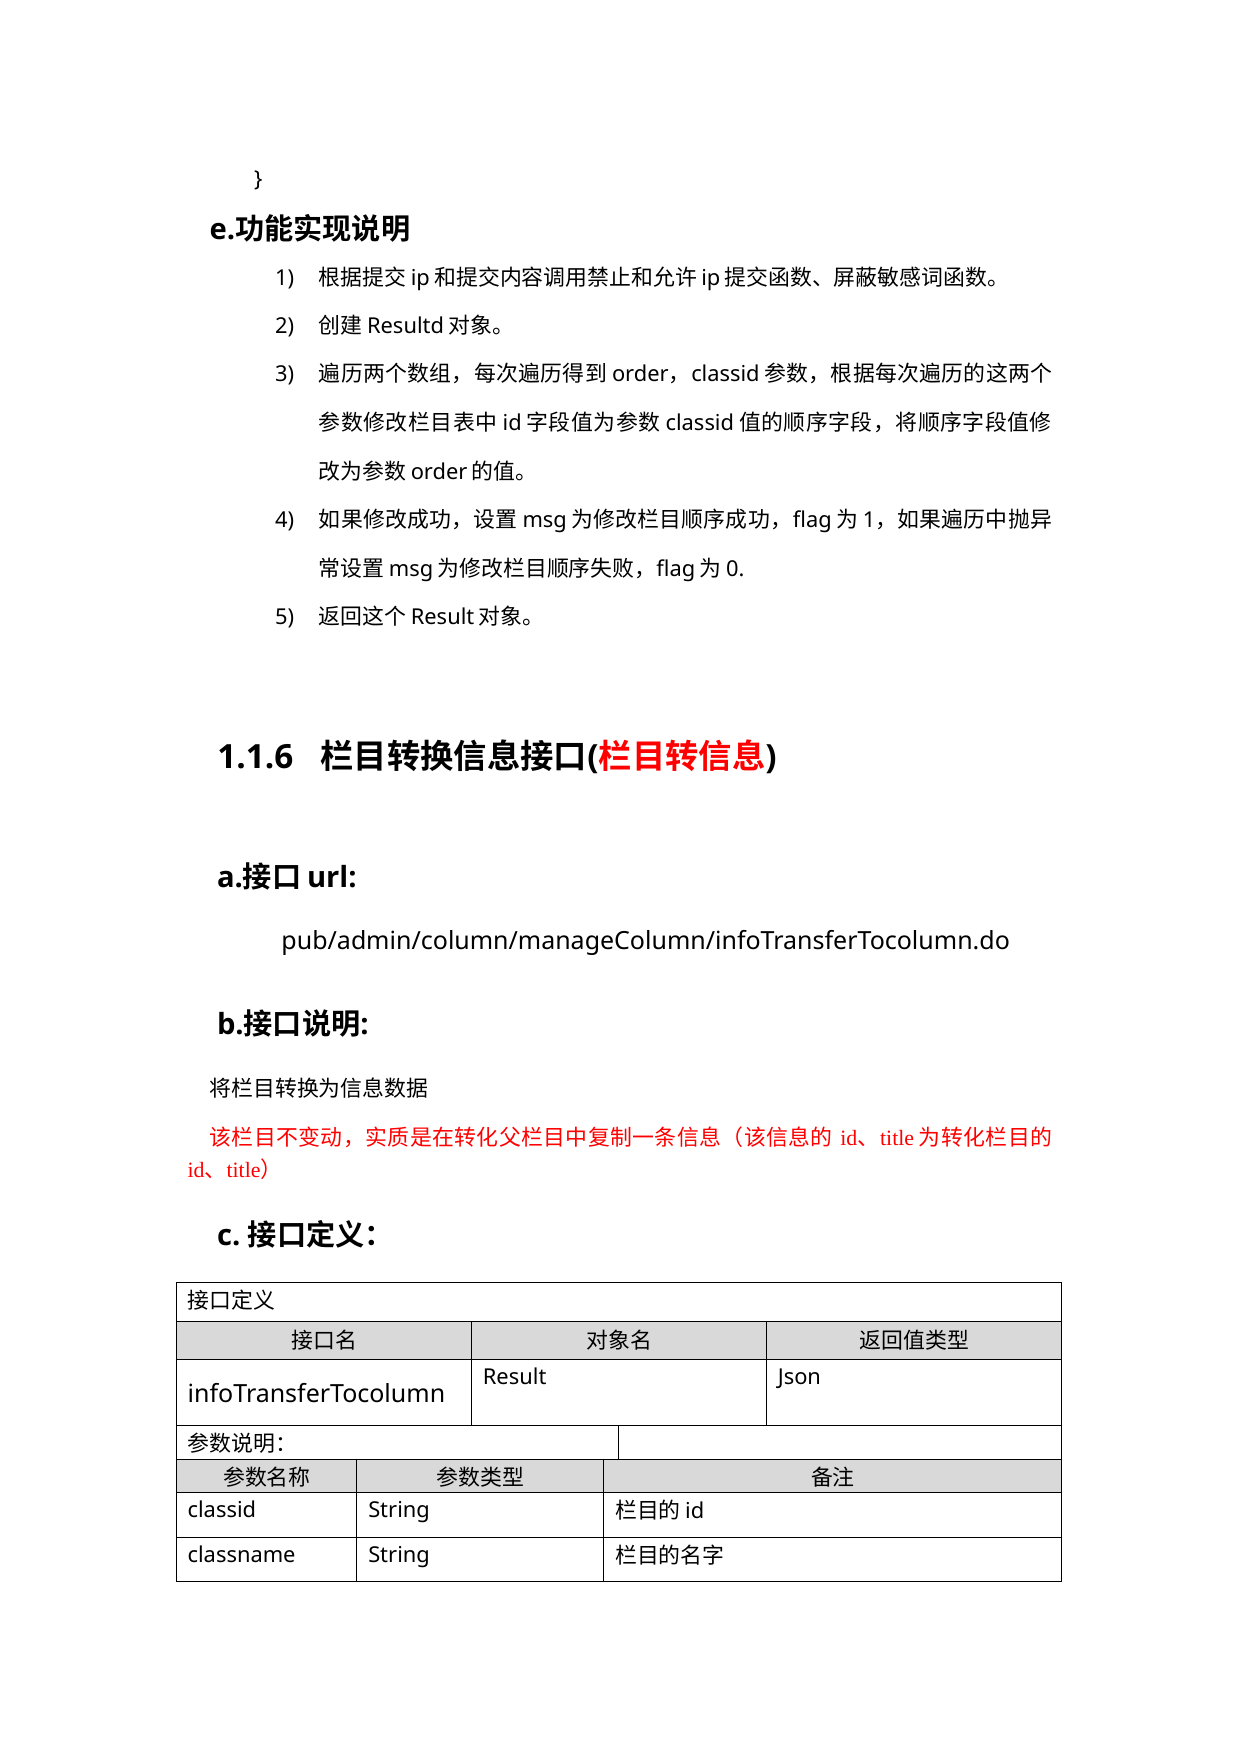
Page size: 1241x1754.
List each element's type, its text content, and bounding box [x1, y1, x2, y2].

table_cell classname [177, 1538, 356, 1581]
table_cell 栏目的名字 [604, 1538, 1061, 1581]
text pub/admin/column/manageColumn/infoTransferTocolumn.do [231, 907, 1053, 972]
table_cell 对象名 [472, 1322, 766, 1359]
list 遍历两个数组，每次遍历得到order，classid参数，根据每次遍历的这两个参数修改栏目表中id字段值为参数classid值的顺序字段，将顺序字段值修改为参数order的值。 [275, 356, 1053, 486]
text e.功能实现说明 [209, 194, 1053, 259]
table_cell [619, 1426, 1061, 1458]
table_cell 参数说明： [177, 1426, 618, 1458]
list 返回这个Result对象。 [275, 599, 1053, 632]
table_cell 接口名 [177, 1322, 471, 1359]
table_header 接口定义 [177, 1283, 1061, 1321]
list 根据提交ip和提交内容调用禁止和允许ip提交函数、屏蔽敏感词函数。 [275, 259, 1053, 292]
table_cell Result [472, 1360, 766, 1425]
table_cell 参数类型 [357, 1460, 603, 1492]
table_cell classid [177, 1493, 356, 1537]
table_cell 栏目的id [604, 1493, 1061, 1537]
table_cell 备注 [604, 1460, 1061, 1492]
list 如果修改成功，设置msg为修改栏目顺序成功，flag为1，如果遍历中抛异常设置msg为修改栏目顺序失败，flag为0. [275, 502, 1053, 583]
text a.接口url: [187, 842, 1053, 907]
table_cell 参数名称 [177, 1460, 356, 1492]
list 创建Resultd对象。 [275, 308, 1053, 340]
table_cell Json [767, 1360, 1061, 1425]
text c. 接口定义： [187, 1201, 1053, 1266]
table_cell String [357, 1538, 603, 1581]
text } [187, 162, 1053, 194]
table_cell String [357, 1493, 603, 1537]
text b.接口说明: [187, 989, 1053, 1054]
text 栏目转换信息接口(栏目转信息) [217, 722, 1053, 787]
table_cell infoTransferTocolumn [177, 1360, 471, 1425]
text 将栏目转换为信息数据 [187, 1071, 1053, 1103]
table_cell 返回值类型 [767, 1322, 1061, 1359]
text 该栏目不变动，实质是在转化父栏目中复制一条信息（该信息的id、title为转化栏目的id、title） [187, 1119, 1053, 1184]
